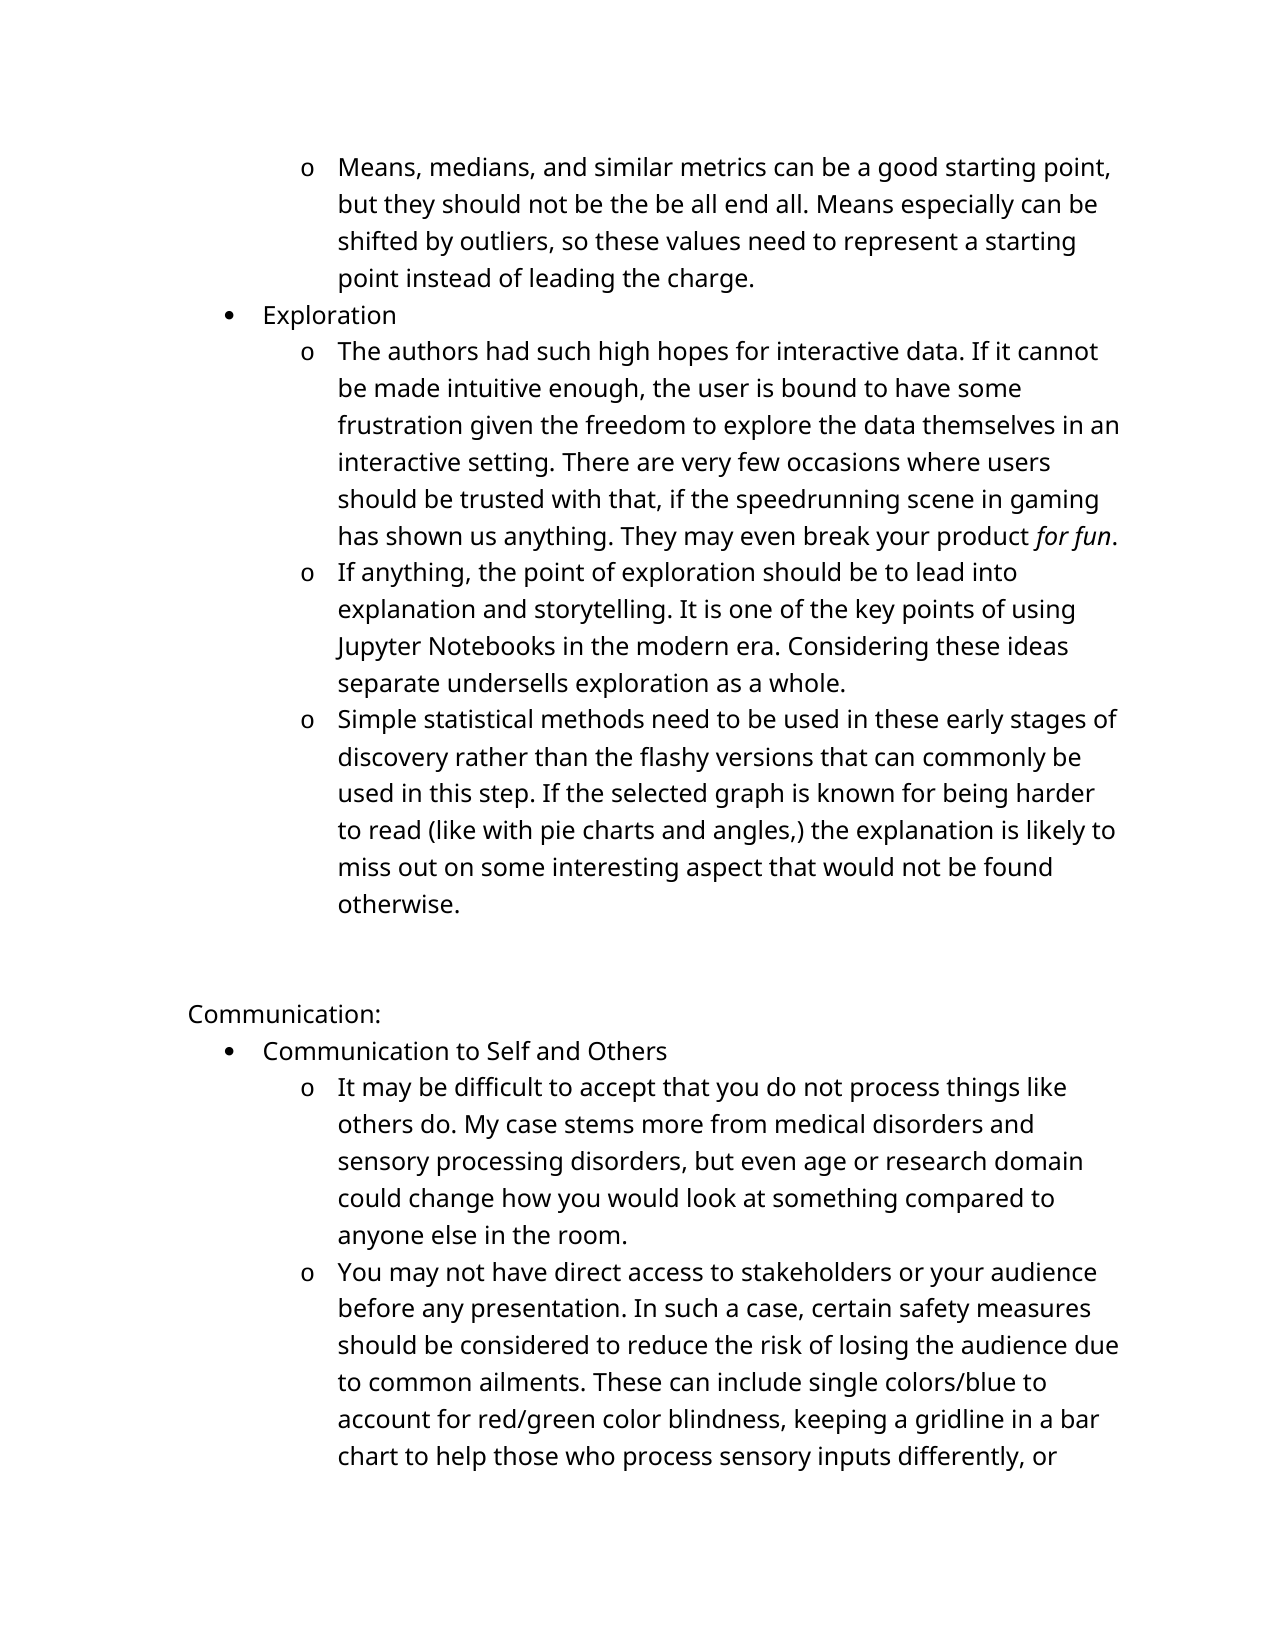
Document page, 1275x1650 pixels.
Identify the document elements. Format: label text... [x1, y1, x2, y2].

list Means, medians, and similar metrics can be a good starting point, but they should not be the be all end all. Means especially can be shifted by outliers, so these values need to represent a starting point instead of leading the charge. [300, 150, 1125, 294]
list Simple statistical methods need to be used in these early stages of discovery rather than the flashy versions that can commonly be used in this step. If the selected graph is known for being harder to read (like with pie charts and angles,) the explanation is likely to miss out on some interesting aspect that would not be found otherwise. [300, 702, 1125, 920]
list If anything, the point of exploration should be to lead into explanation and storytelling. It is one of the key points of using Jupyter Notebooks in the modern era. Considering these ideas separate undersells exploration as a whole. [300, 555, 1125, 699]
list The authors had such high hopes for interactive data. If it cannot be made intuitive enough, the user is bound to have some frustration given the freedom to explore the data themselves in an interactive setting. There are very few occasions where users should be trusted with that, if the speedrunning scene in gaming has shown us anything. They may even break your product for fun. [300, 334, 1125, 552]
list Communication to Self and Others [225, 1033, 1125, 1067]
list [300, 1254, 1125, 1472]
list Exploration [225, 297, 1125, 331]
list It may be difficult to accept that you do not process things like others do. My case stems more from medical disorders and sensory processing disorders, but even age or research domain could change how you would look at something compared to anyone else in the room. [300, 1070, 1125, 1251]
list Communication: [187, 997, 1125, 1031]
